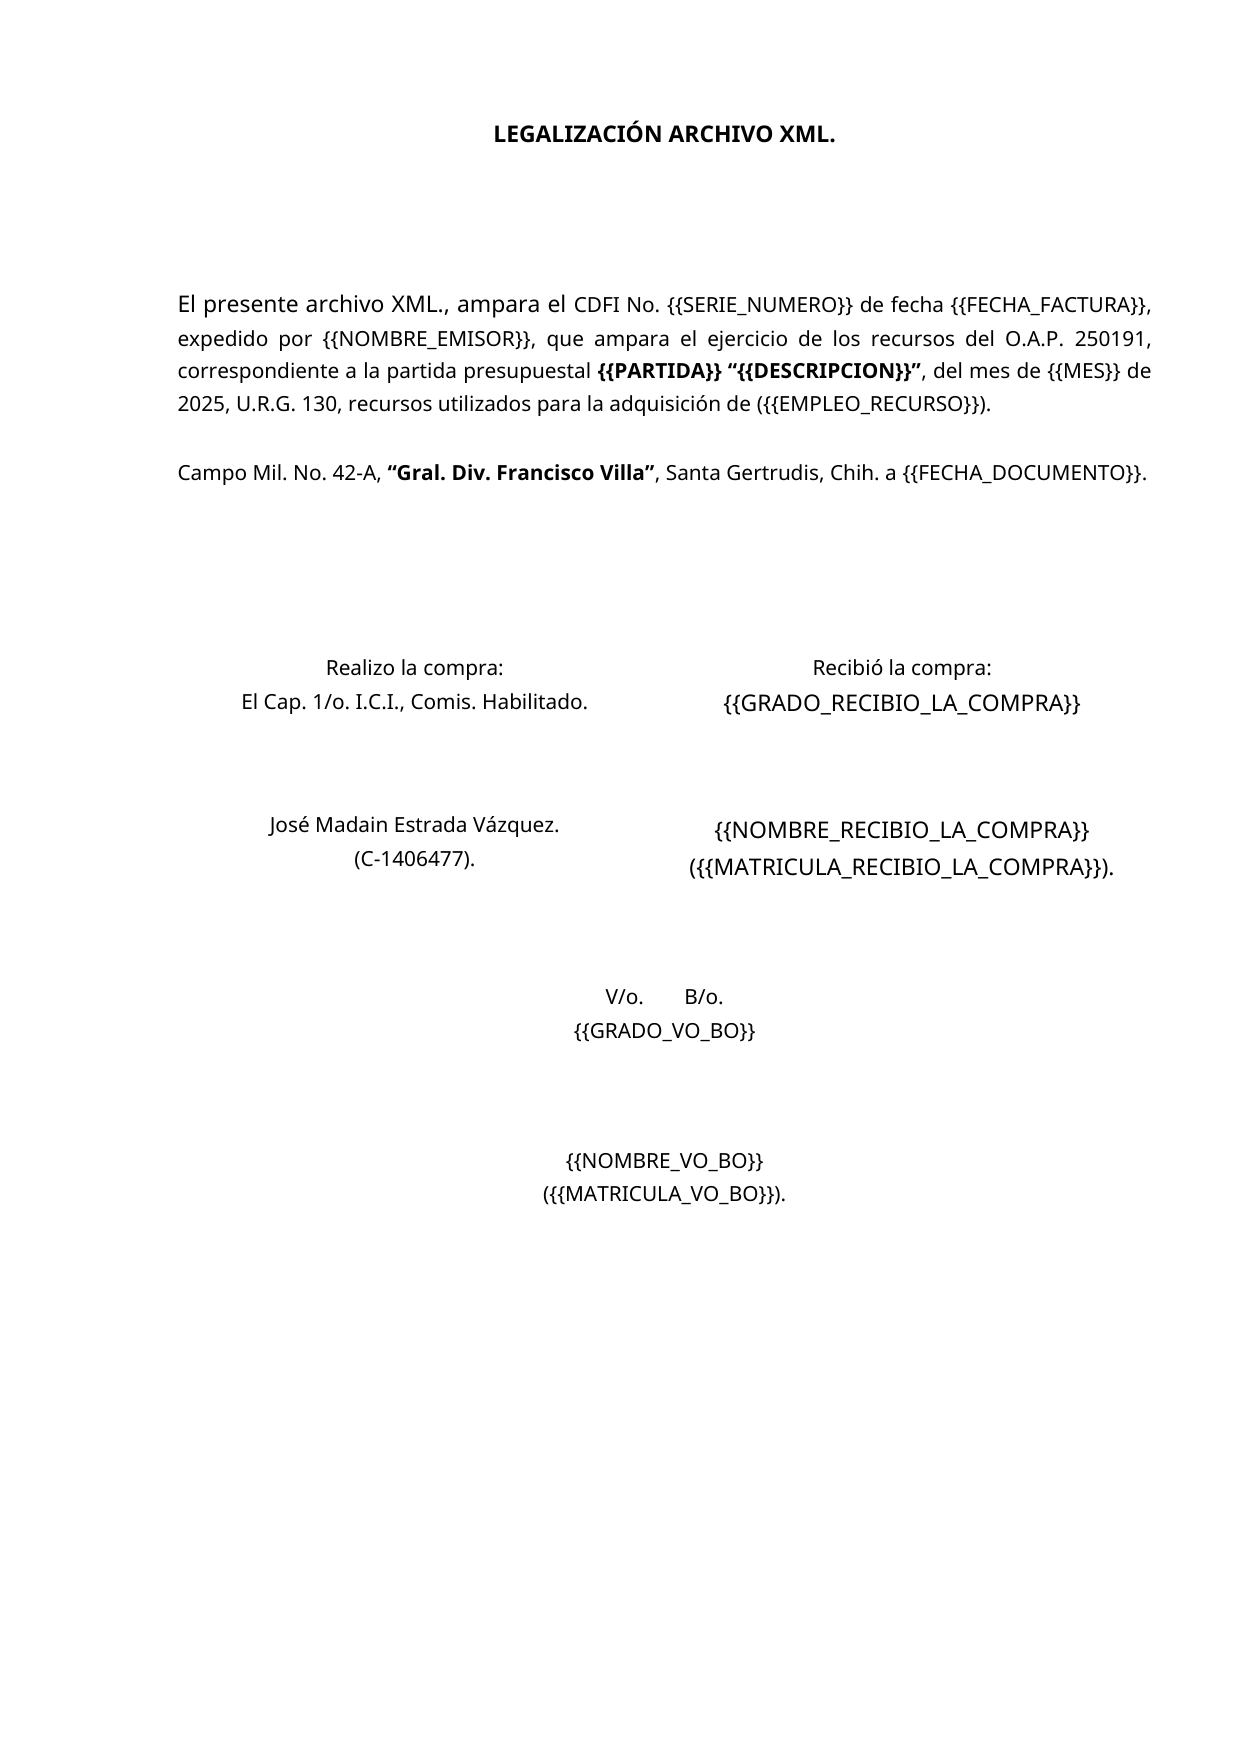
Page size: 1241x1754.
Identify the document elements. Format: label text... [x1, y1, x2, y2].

text ({{MATRICULA_VO_BO}}). [177, 1179, 1152, 1207]
text Campo Mil. No. 42-A, “Gral. Div. Francisco Villa”, Santa Gertrudis, Chih. a {{FECHA_DOCUMENTO}}. [177, 458, 1152, 486]
text LEGALIZACIÓN ARCHIVO XML. [177, 118, 1152, 149]
table_header Realizo la compra: El Cap. 1/o. I.C.I., Comis. Habilitado. José Madain Estrada Vázquez. (C-1406477). [177, 653, 652, 925]
text V/o. B/o. [177, 982, 1152, 1010]
text {{GRADO_VO_BO}} [177, 1016, 1152, 1044]
text {{NOMBRE_VO_BO}} [177, 1146, 1152, 1175]
table_header Recibió la compra: {{GRADO_RECIBIO_LA_COMPRA}} {{NOMBRE_RECIBIO_LA_COMPRA}} ({{MATRICULA_RECIBIO_LA_COMPRA}}). [652, 653, 1152, 925]
text El presente archivo XML., ampara el CDFI No. {{SERIE_NUMERO}} de fecha {{FECHA_FACTURA}}, expedido por {{NOMBRE_EMISOR}}, que ampara el ejercicio de los recursos del O.A.P. 250191, correspondiente a la partida presupuestal {{PARTIDA}} “{{DESCRIPCION}}”, del mes de {{MES}} de 2025, U.R.G. 130, recursos utilizados para la adquisición de ({{EMPLEO_RECURSO}}). [177, 288, 1152, 417]
